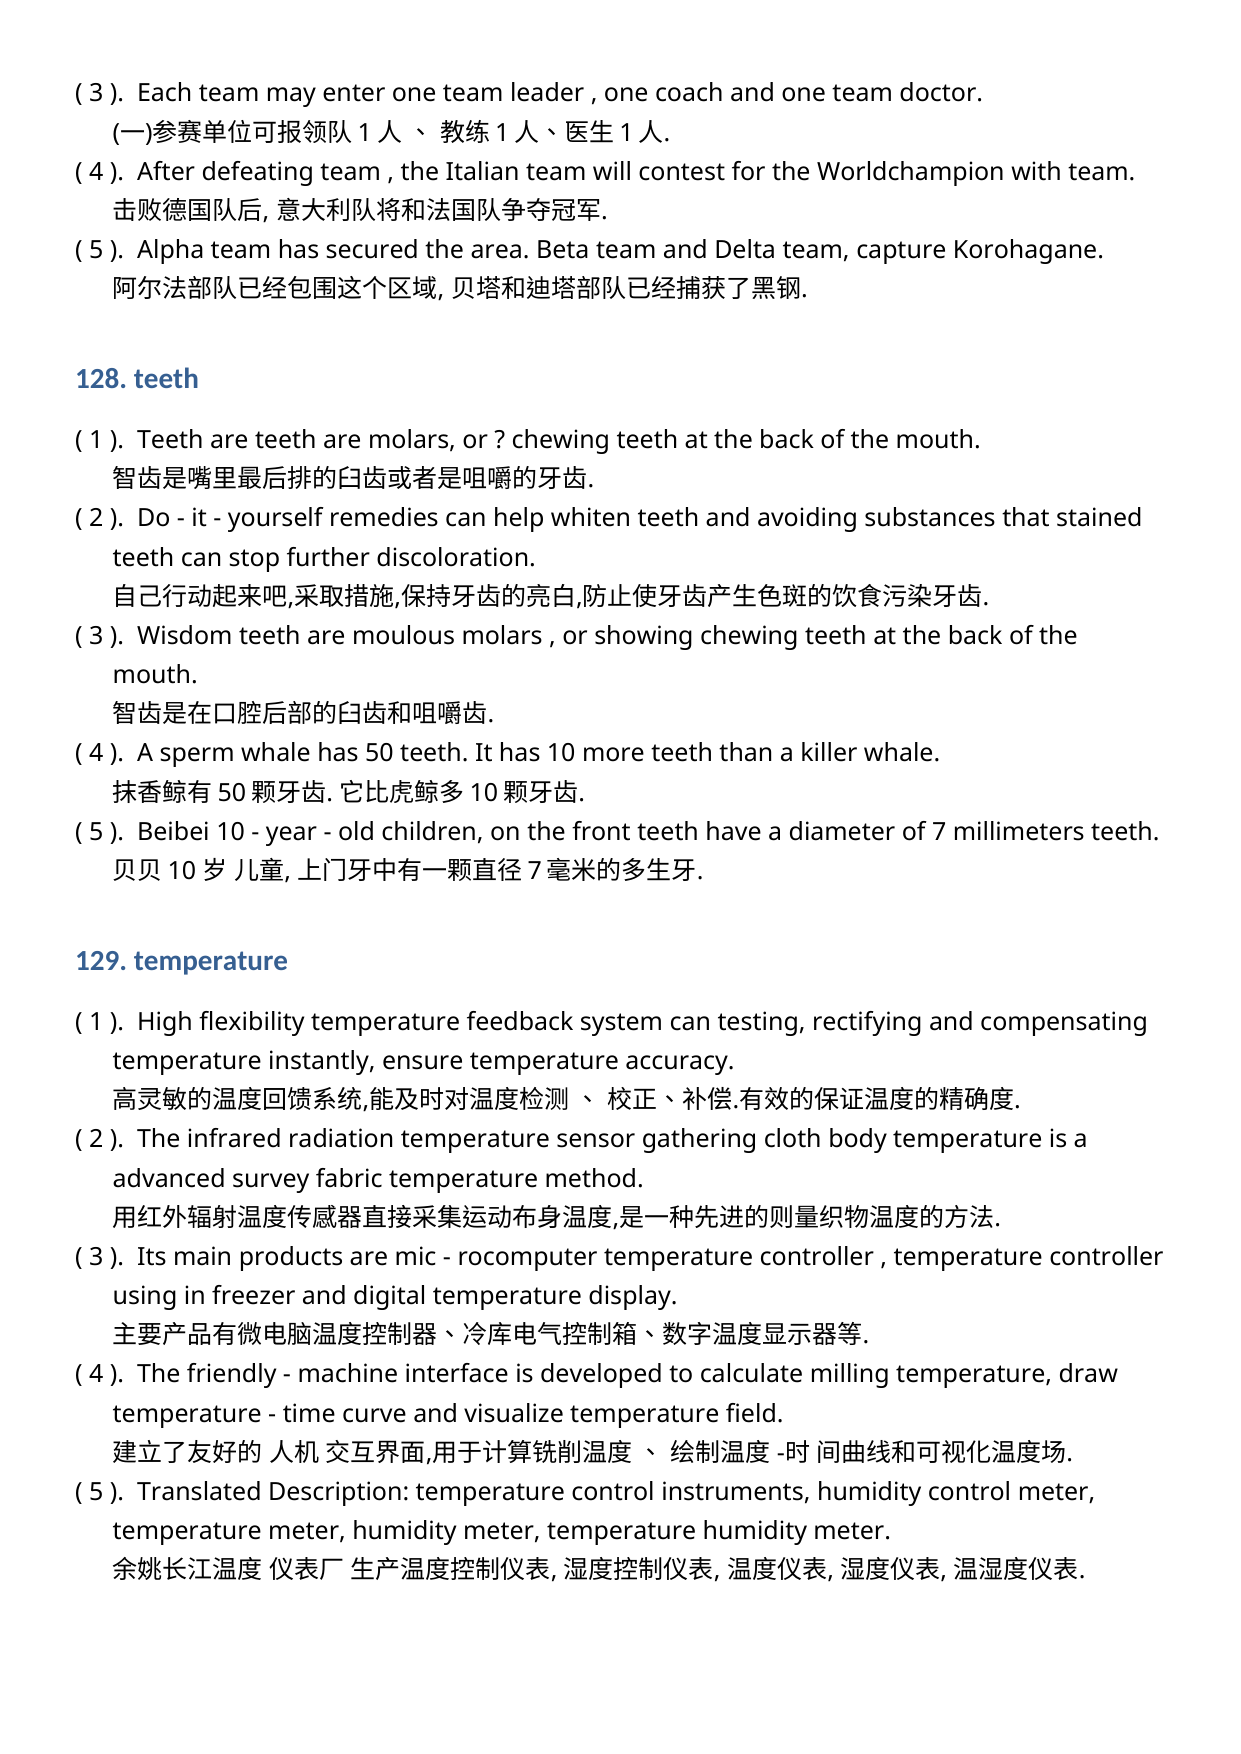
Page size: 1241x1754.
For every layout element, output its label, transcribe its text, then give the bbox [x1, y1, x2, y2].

list ( 2 ). Do - it - yourself remedies can help whiten teeth and avoiding substances that stained teeth can stop further discoloration. 自己行动起来吧,采取措施,保持牙齿的亮白,防止使牙齿产生色斑的饮食污染牙齿. [75, 500, 1165, 612]
subtitle 128. teeth [75, 360, 1165, 396]
list ( 4 ). After defeating team , the Italian team will contest for the Worldchampion with team. 击败德国队后, 意大利队将和法国队争夺冠军. [75, 153, 1165, 227]
list ( 5 ). Beibei 10 - year - old children, on the front teeth have a diameter of 7 millimeters teeth. 贝贝10 岁 儿童, 上门牙中有一颗直径7毫米的多生牙. [75, 813, 1165, 887]
list ( 4 ). The friendly - machine interface is developed to calculate milling temperature, draw temperature - time curve and visualize temperature field. 建立了友好的 人机 交互界面,用于计算铣削温度 、 绘制温度 -时 间曲线和可视化温度场. [75, 1356, 1165, 1468]
subtitle 129. temperature [75, 942, 1165, 977]
list ( 1 ). High flexibility temperature feedback system can testing, rectifying and compensating temperature instantly, ensure temperature accuracy. 高灵敏的温度回馈系统,能及时对温度检测 、 校正、补偿.有效的保证温度的精确度. [75, 1003, 1165, 1116]
list ( 3 ). Its main products are mic - rocomputer temperature controller , temperature controller using in freezer and digital temperature display. 主要产品有微电脑温度控制器、冷库电气控制箱、数字温度显示器等. [75, 1238, 1165, 1351]
list ( 5 ). Alpha team has secured the area. Beta team and Delta team, capture Korohagane. 阿尔法部队已经包围这个区域, 贝塔和迪塔部队已经捕获了黑钢. [75, 232, 1165, 305]
list ( 3 ). Each team may enter one team leader , one coach and one team doctor. (一)参赛单位可报领队1人 、 教练1人、医生1人. [75, 75, 1165, 148]
list ( 3 ). Wisdom teeth are moulous molars , or showing chewing teeth at the back of the mouth. 智齿是在口腔后部的臼齿和咀嚼齿. [75, 618, 1165, 730]
list ( 2 ). The infrared radiation temperature sensor gathering cloth body temperature is a advanced survey fabric temperature method. 用红外辐射温度传感器直接采集运动布身温度,是一种先进的则量织物温度的方法. [75, 1121, 1165, 1233]
list ( 1 ). Teeth are teeth are molars, or ? chewing teeth at the back of the mouth. 智齿是嘴里最后排的臼齿或者是咀嚼的牙齿. [75, 422, 1165, 495]
list ( 5 ). Translated Description: temperature control instruments, humidity control meter, temperature meter, humidity meter, temperature humidity meter. 余姚长江温度 仪表厂 生产温度控制仪表, 湿度控制仪表, 温度仪表, 湿度仪表, 温湿度仪表. [75, 1473, 1165, 1586]
list ( 4 ). A sperm whale has 50 teeth. It has 10 more teeth than a killer whale. 抹香鲸有50颗牙齿. 它比虎鲸多10颗牙齿. [75, 735, 1165, 808]
